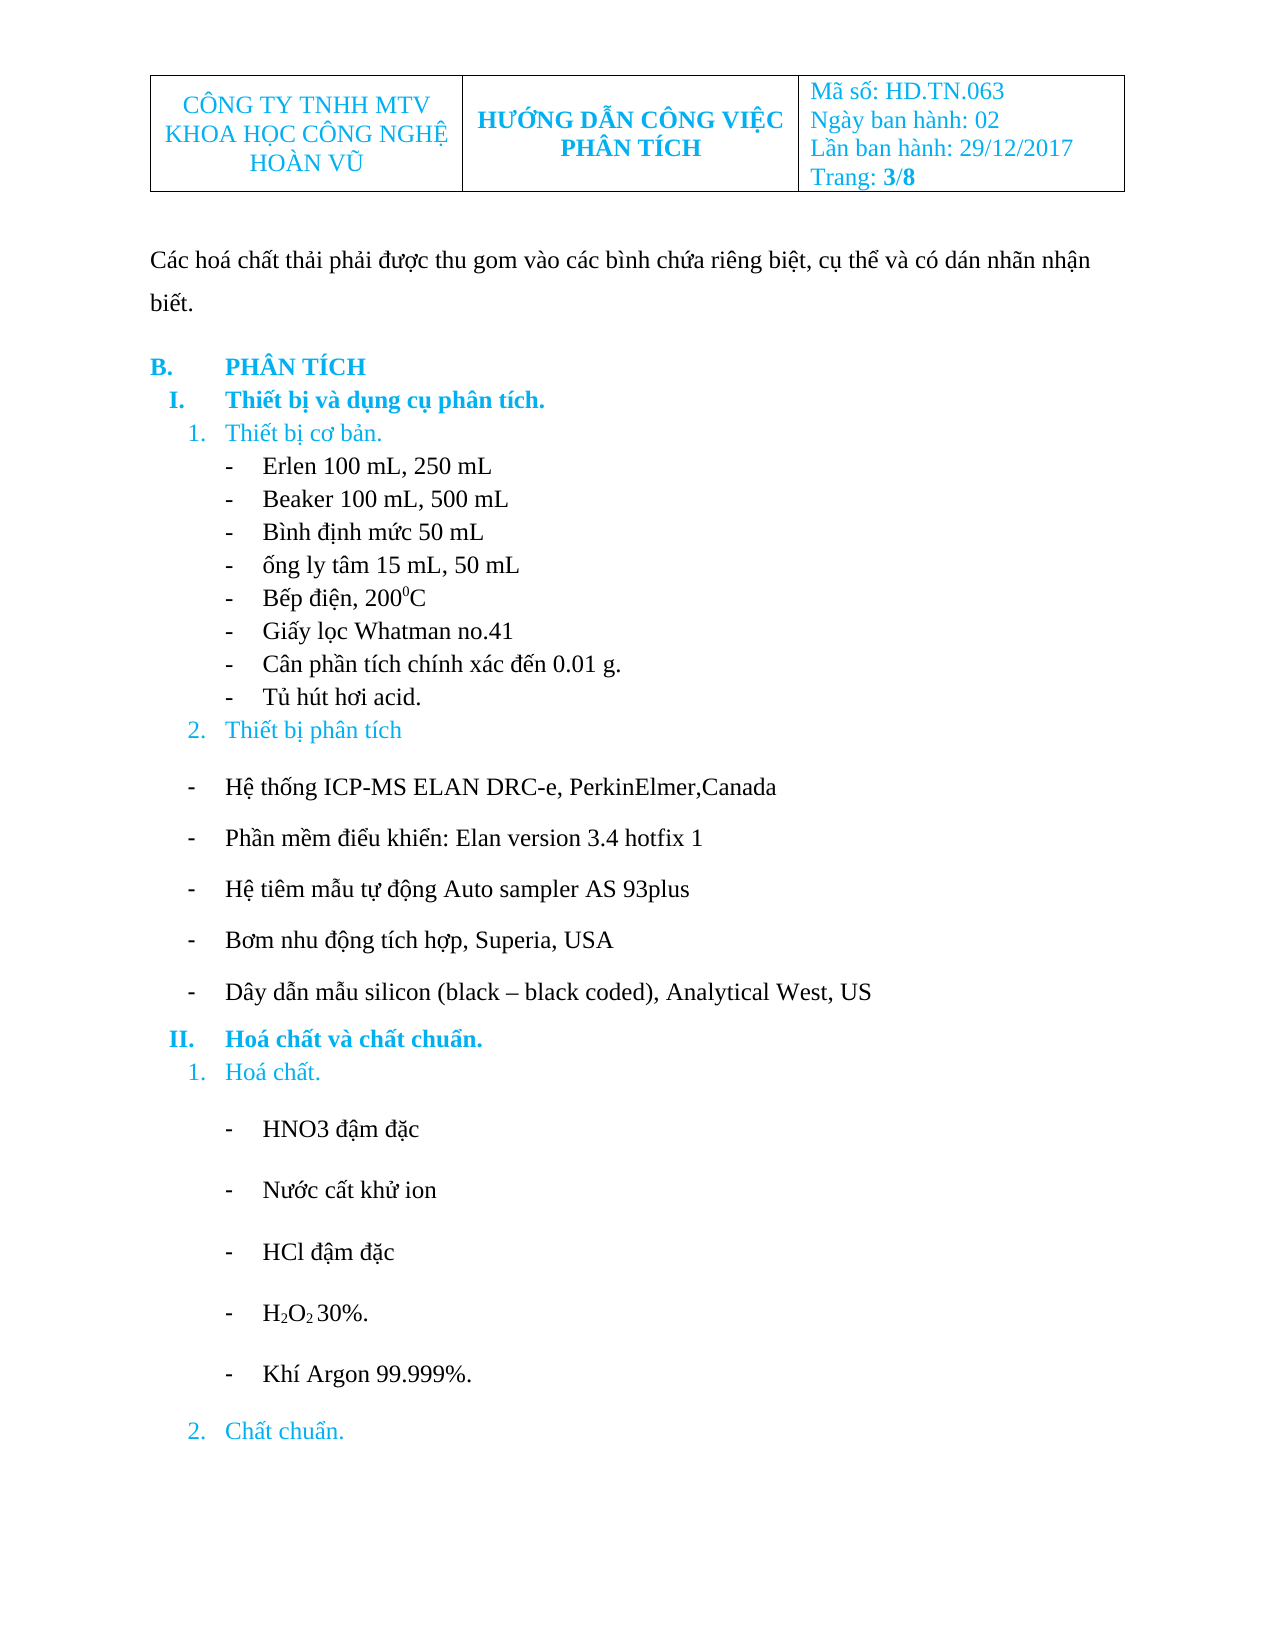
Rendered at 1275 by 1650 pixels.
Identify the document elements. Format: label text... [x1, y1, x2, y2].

list Hoá chất. [187, 1057, 1125, 1086]
list Hệ tiêm mẫu tự động Auto sampler AS 93plus [187, 871, 1125, 905]
list HCl đậm đặc [225, 1233, 1125, 1267]
list Phần mềm điểu khiển: Elan version 3.4 hotfix 1 [187, 820, 1125, 854]
list Bình định mức 50 mL [225, 517, 1125, 546]
list H2O2 30%. [225, 1294, 1125, 1328]
list Nước cất khử ion [225, 1172, 1125, 1206]
list Beaker 100 mL, 500 mL [225, 484, 1125, 513]
text Các hoá chất thải phải được thu gom vào các bình chứa riêng biệt, cụ thể và có dán nhãn nhận biết. [150, 245, 1125, 317]
list PHÂN TÍCH [150, 352, 1125, 381]
list Thiết bị và dụng cụ phân tích. [169, 385, 1125, 414]
list Erlen 100 mL, 250 mL [225, 451, 1125, 480]
list HNO3 đậm đặc [225, 1111, 1125, 1145]
list Khí Argon 99.999%. [225, 1355, 1125, 1389]
list Bơm nhu động tích hợp, Superia, USA [187, 922, 1125, 956]
list Tủ hút hơi acid. [225, 682, 1125, 711]
list Hệ thống ICP-MS ELAN DRC-e, PerkinElmer,Canada [187, 769, 1125, 803]
list Thiết bị phân tích [187, 715, 1125, 744]
list Giấy lọc Whatman no.41 [225, 616, 1125, 645]
list Hoá chất và chất chuẩn. [169, 1024, 1125, 1053]
list ống ly tâm 15 mL, 50 mL [225, 550, 1125, 579]
list Chất chuẩn. [187, 1416, 1125, 1445]
list Cân phần tích chính xác đến 0.01 g. [225, 649, 1125, 678]
list Bếp điện, 2000C [225, 583, 1125, 612]
list Thiết bị cơ bản. [187, 418, 1125, 447]
list Dây dẫn mẫu silicon (black – black coded), Analytical West, US [187, 973, 1125, 1007]
